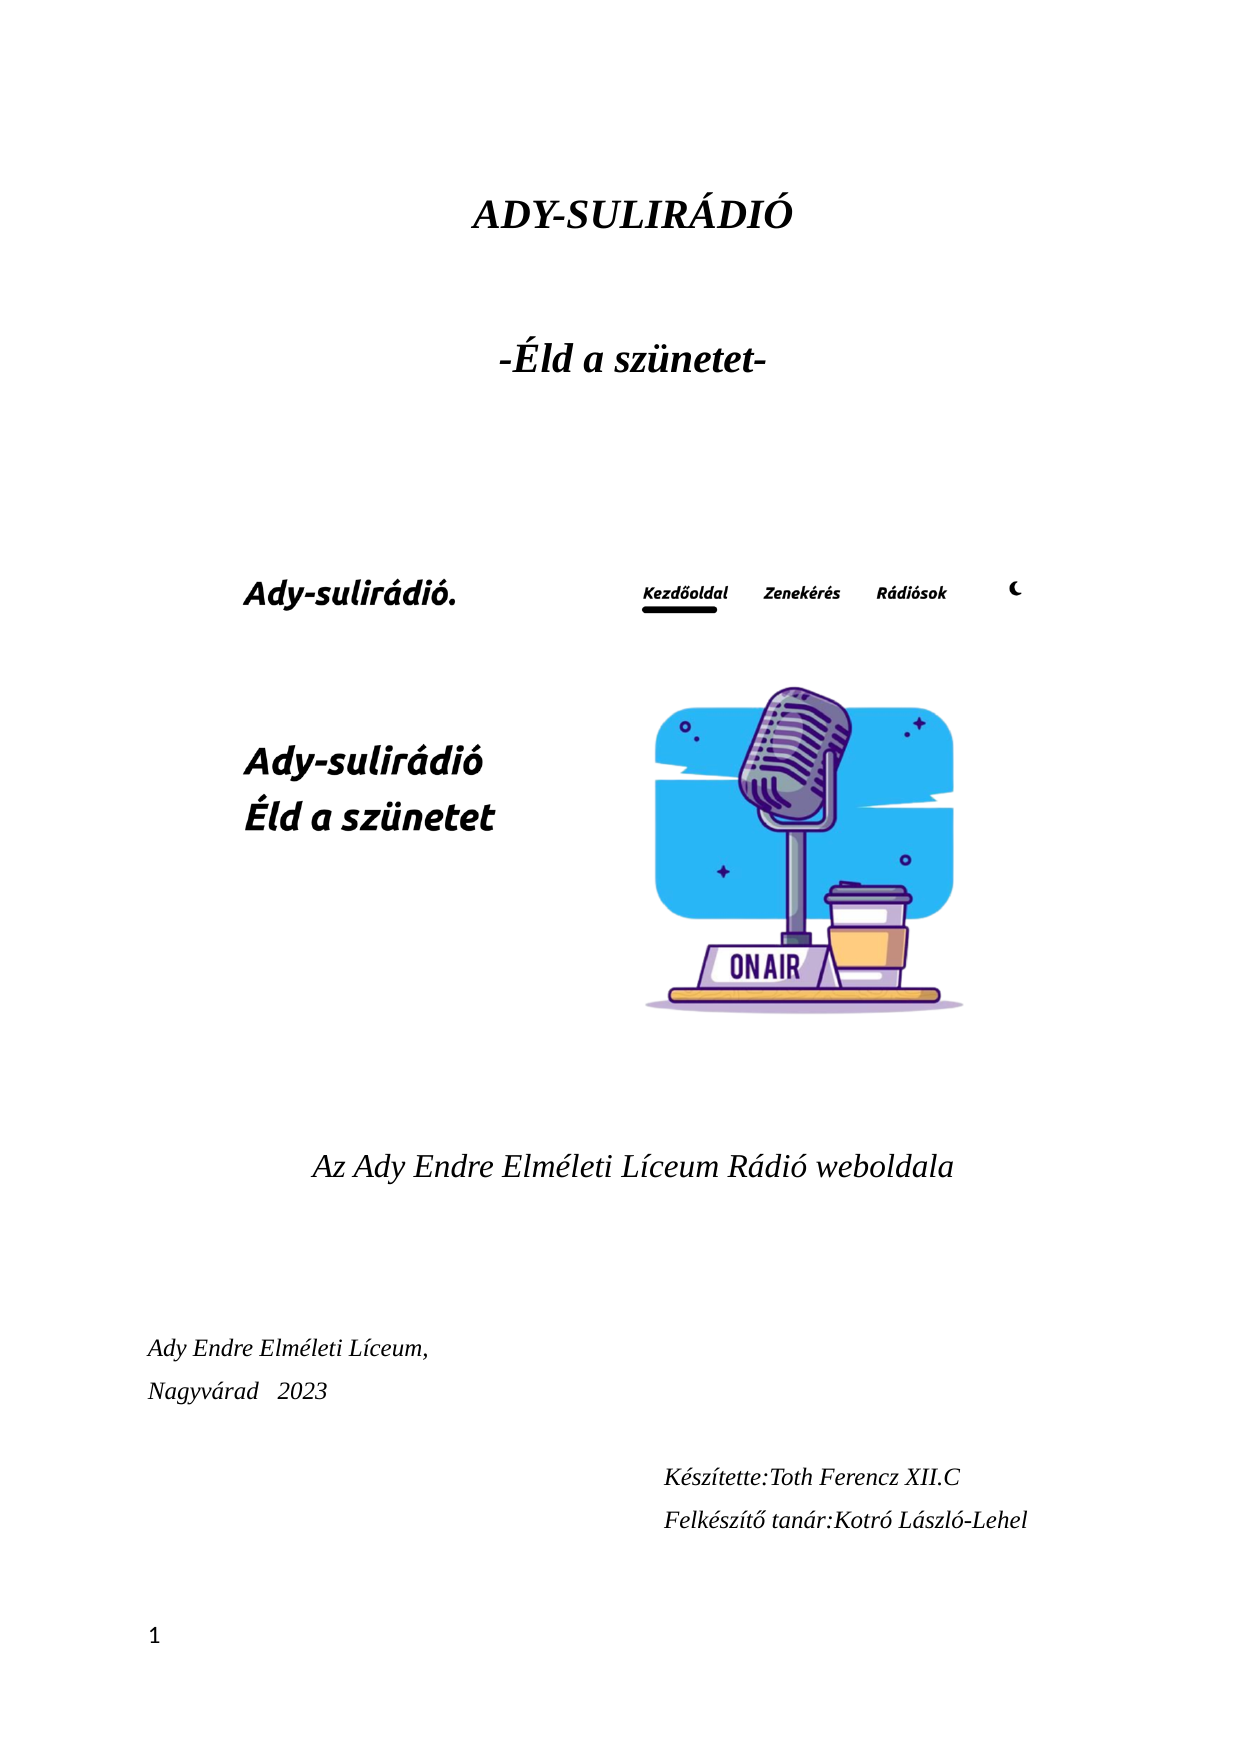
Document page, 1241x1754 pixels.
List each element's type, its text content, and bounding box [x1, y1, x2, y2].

text Az Ady Endre Elméleti Líceum Rádió weboldala [148, 1146, 1122, 1184]
text Készítette:Toth Ferencz XII.C [590, 1462, 1122, 1491]
picture [147, 535, 1123, 1088]
text ADY-SULIRÁDIÓ [148, 190, 1122, 238]
text Nagyvárad 2023 [148, 1376, 1122, 1405]
text -Éld a szünetet- [148, 334, 1122, 382]
text Ady Endre Elméleti Líceum, [148, 1333, 1122, 1362]
text Felkészítő tanár:Kotró László-Lehel [590, 1506, 1122, 1534]
